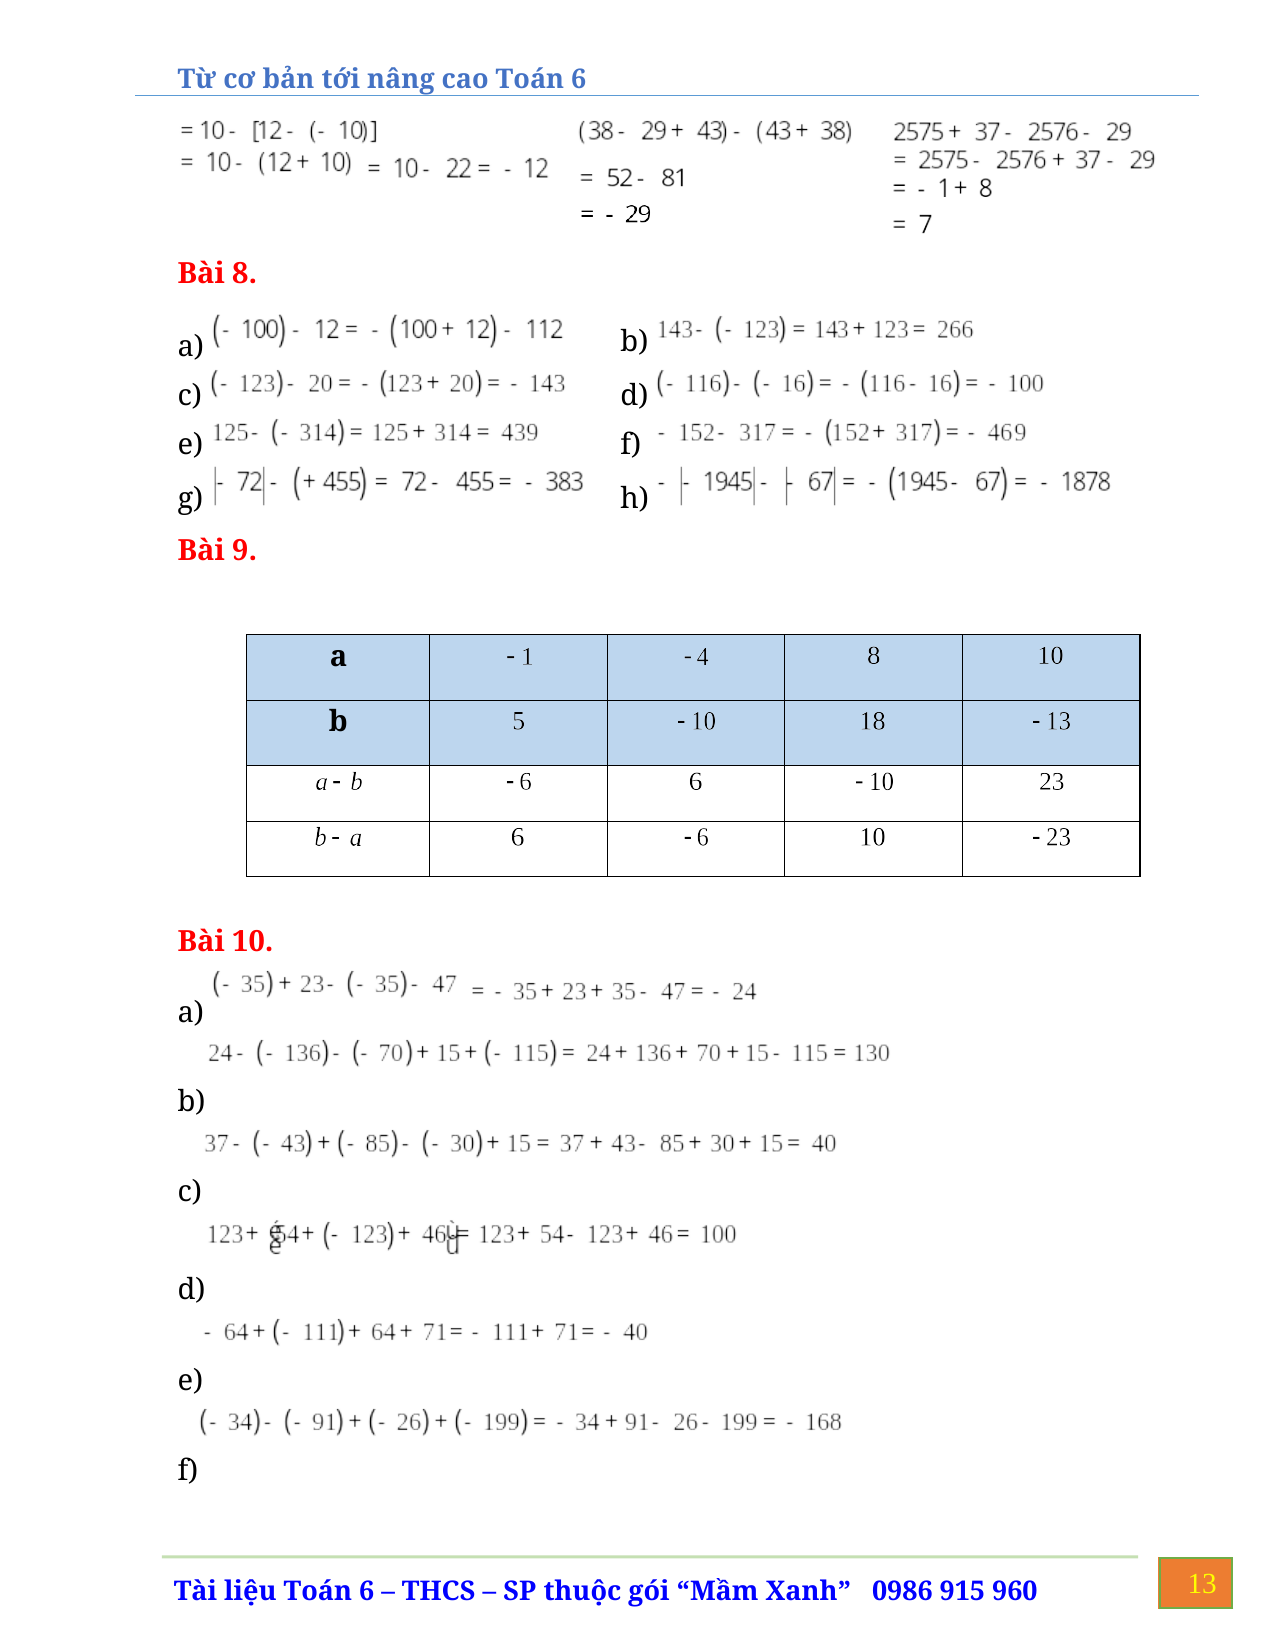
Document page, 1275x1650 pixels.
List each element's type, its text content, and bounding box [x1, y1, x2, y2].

list Bài 8. [177, 252, 1157, 292]
table_cell d) [609, 365, 1141, 414]
table_cell [963, 766, 1139, 821]
list c) [177, 1125, 1157, 1210]
list d) [177, 1215, 1157, 1308]
table_cell f) [609, 414, 1141, 463]
table_header a [247, 635, 429, 700]
table_header a) [166, 311, 609, 364]
list b) [177, 1034, 1157, 1120]
table_cell [430, 822, 607, 876]
table_cell [785, 766, 962, 821]
table_cell b [247, 701, 429, 765]
list Bài 9. [177, 529, 1157, 569]
table_cell f) [868, 118, 1168, 240]
table_cell g) [166, 463, 609, 517]
table_cell [608, 766, 784, 821]
table_cell [785, 822, 962, 876]
table_header [430, 635, 607, 700]
table_header [785, 635, 962, 700]
table_cell c) [166, 365, 609, 414]
list e) [177, 1313, 1157, 1399]
table_cell [247, 822, 429, 876]
table_cell d) [166, 118, 566, 240]
table_header b) [609, 311, 1141, 364]
table_cell e) [566, 118, 868, 240]
table_cell [608, 822, 784, 876]
table_cell [430, 701, 607, 765]
table_cell e) [166, 414, 609, 463]
table_cell [247, 766, 429, 821]
table_cell h) [609, 463, 1141, 517]
list f) [177, 1403, 1157, 1489]
list a) [177, 965, 1157, 1031]
table_cell [785, 701, 962, 765]
table_cell [963, 822, 1139, 876]
table_cell [608, 701, 784, 765]
list Bài 10. [177, 920, 1157, 959]
table_cell [963, 701, 1139, 765]
table_header [963, 635, 1139, 700]
table_cell [430, 766, 607, 821]
table_header [608, 635, 784, 700]
